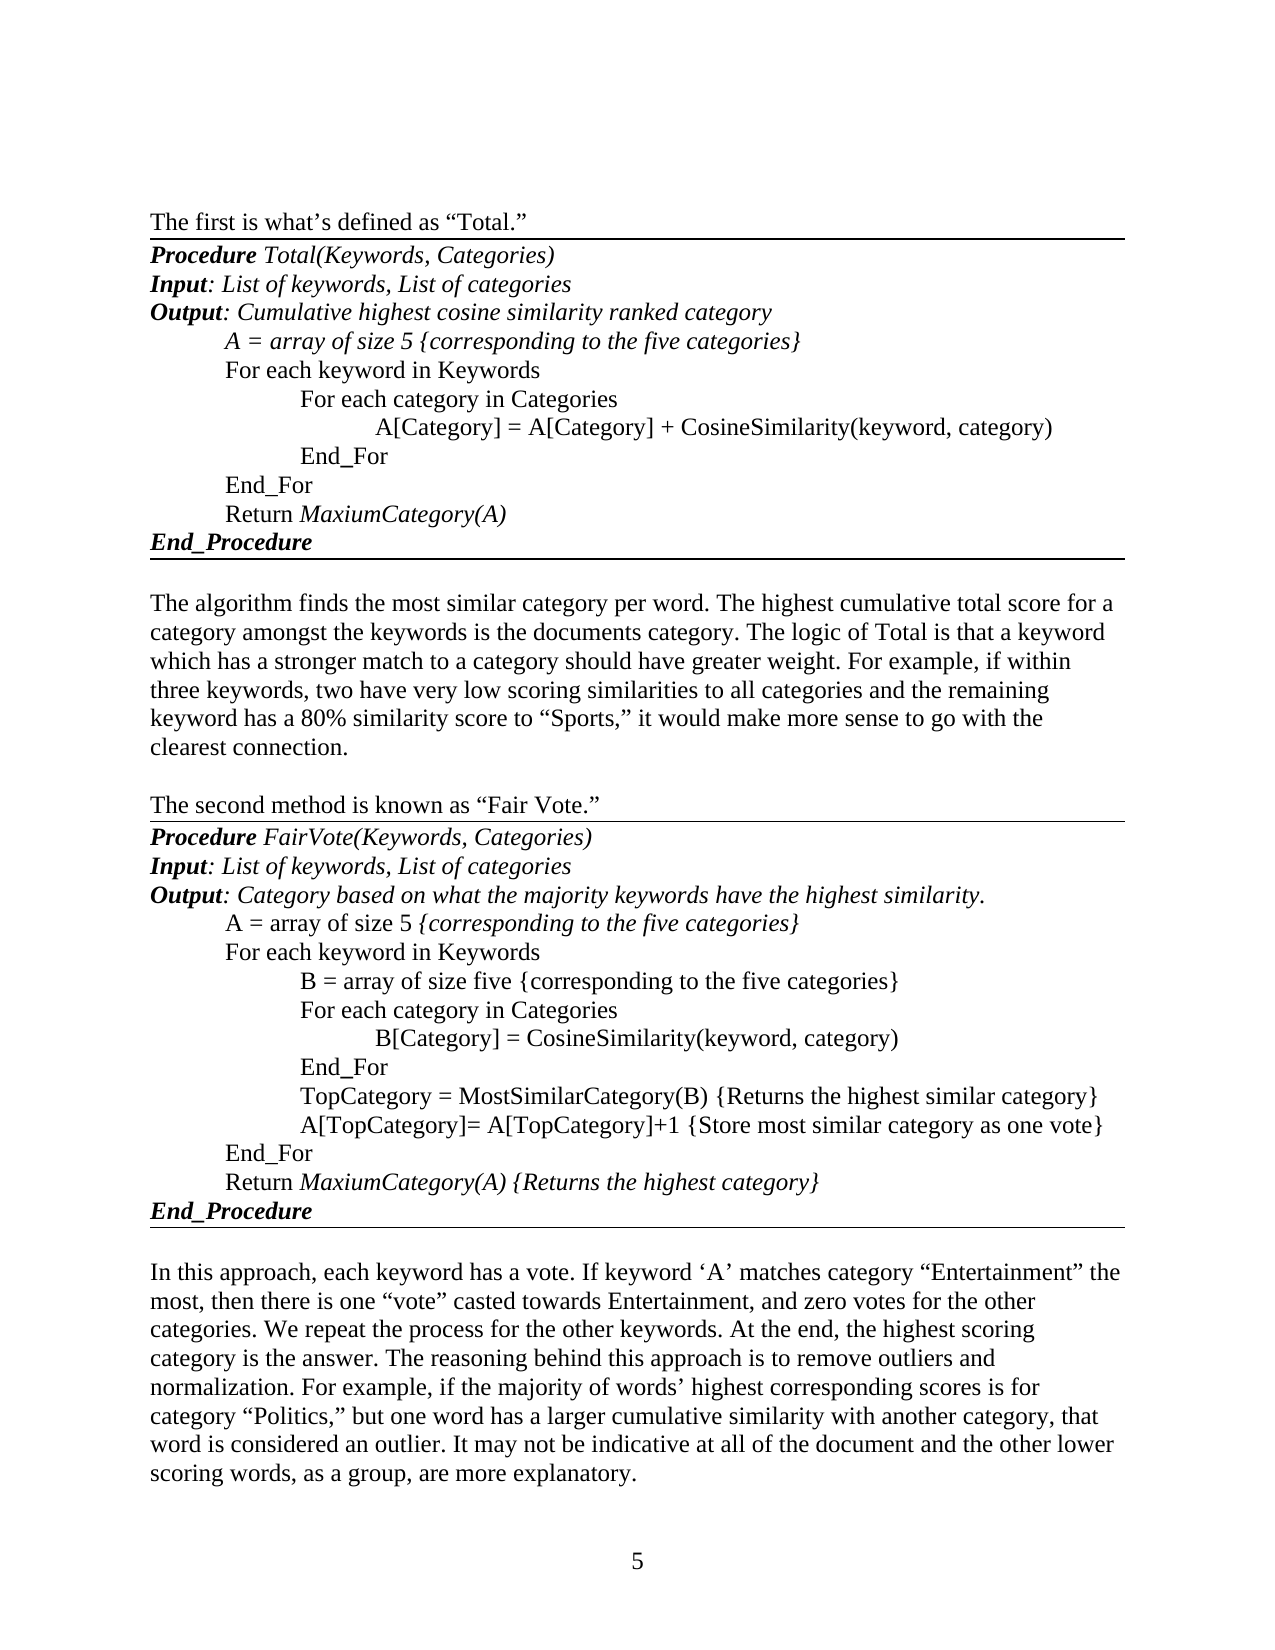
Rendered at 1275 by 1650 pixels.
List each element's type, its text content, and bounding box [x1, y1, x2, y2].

text For each category in Categories [225, 995, 1125, 1023]
text Return MaxiumCategory(A) [150, 499, 1125, 527]
text For each category in Categories [225, 384, 1125, 412]
text A[TopCategory]= A[TopCategory]+1 {Store most similar category as one vote} [150, 1110, 1125, 1138]
text Procedure Total(Keywords, Categories) [150, 240, 1125, 269]
text For each keyword in Keywords [225, 355, 1125, 384]
text A[Category] = A[Category] + CosineSimilarity(keyword, category) [300, 412, 1125, 441]
text End_For [150, 1052, 1125, 1081]
text Input: List of keywords, List of categories [150, 851, 1125, 880]
text End_For [150, 441, 1125, 470]
text For each keyword in Keywords [225, 937, 1125, 966]
text Return MaxiumCategory(A) {Returns the highest category} [150, 1167, 1125, 1196]
text B[Category] = CosineSimilarity(keyword, category) [300, 1023, 1125, 1052]
text In this approach, each keyword has a vote. If keyword ‘A’ matches category “Entertainment” the most, then there is one “vote” casted towards Entertainment, and zero votes for the other categories. We repeat the process for the other keywords. At the end, the highest scoring category is the answer. The reasoning behind this approach is to remove outliers and normalization. For example, if the majority of words’ highest corresponding scores is for category “Politics,” but one word has a larger cumulative similarity with another category, that word is considered an outlier. It may not be indicative at all of the document and the other lower scoring words, as a group, are more explanatory. [150, 1257, 1125, 1487]
text Input: List of keywords, List of categories [150, 269, 1125, 297]
text A = array of size 5 {corresponding to the five categories} [150, 908, 1125, 937]
text A = array of size 5 {corresponding to the five categories} [150, 326, 1125, 355]
text The algorithm finds the most similar category per word. The highest cumulative total score for a category amongst the keywords is the documents category. The logic of Total is that a keyword which has a stronger match to a category should have greater weight. For example, if within three keywords, two have very low scoring similarities to all categories and the remaining keyword has a 80% similarity score to “Sports,” it would make more sense to go with the clearest connection. [150, 588, 1125, 761]
text End_Procedure [150, 527, 1125, 558]
text The second method is known as “Fair Vote.” [150, 790, 1125, 821]
text Output: Cumulative highest cosine similarity ranked category [150, 297, 1125, 326]
text TopCategory = MostSimilarCategory(B) {Returns the highest similar category} [150, 1081, 1125, 1110]
text Procedure FairVote(Keywords, Categories) [150, 822, 1125, 851]
text B = array of size five {corresponding to the five categories} [225, 966, 1125, 995]
text The first is what’s defined as “Total.” [150, 207, 1125, 238]
text End_For [150, 1138, 1125, 1167]
text End_Procedure [150, 1196, 1125, 1227]
text Output: Category based on what the majority keywords have the highest similarity. [150, 880, 1125, 908]
text End_For [150, 470, 1125, 499]
